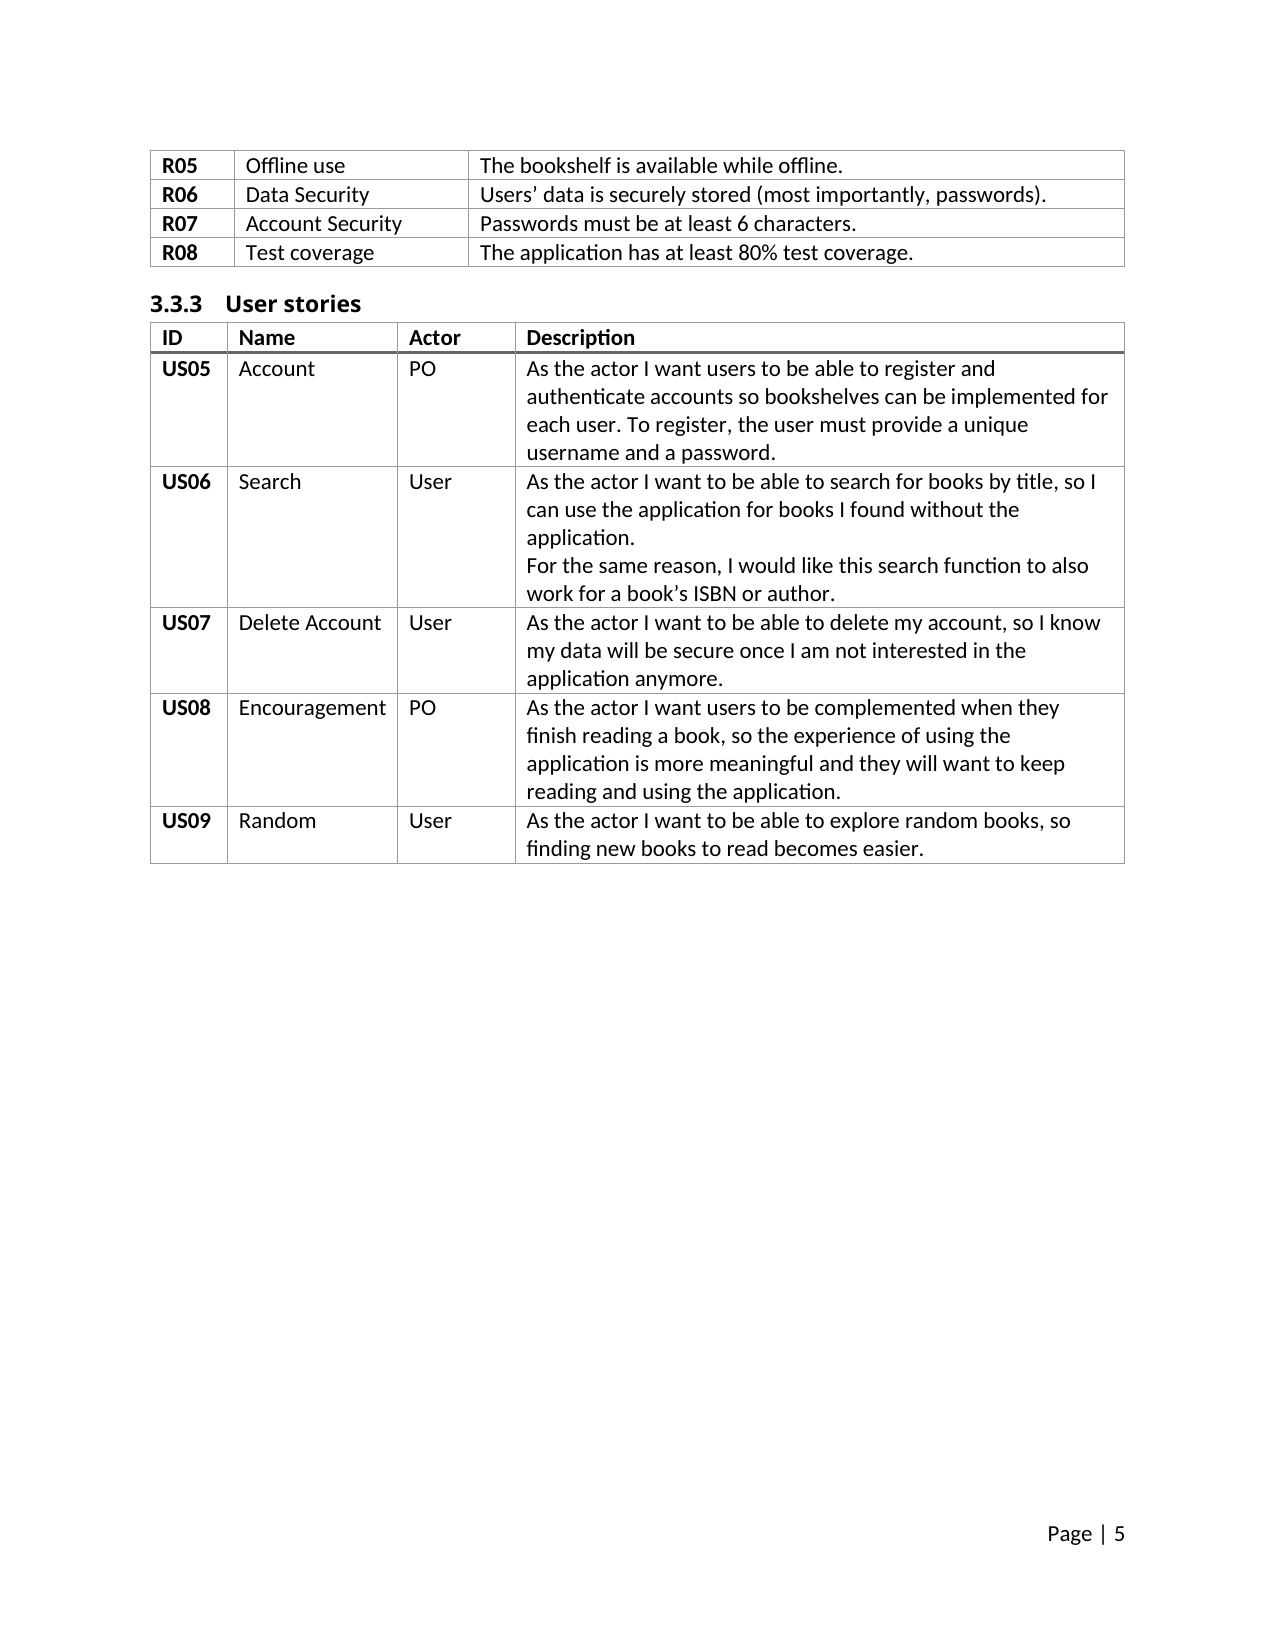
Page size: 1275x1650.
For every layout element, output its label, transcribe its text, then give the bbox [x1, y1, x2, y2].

table_cell R07 [151, 209, 234, 237]
table_cell Offline use [235, 151, 468, 179]
table_cell Encouragement [228, 694, 397, 806]
table_cell Account Security [235, 209, 468, 237]
table_cell Search [228, 467, 397, 607]
table_cell User [398, 807, 515, 863]
table_cell Delete Account [228, 608, 397, 692]
table_header Actor [398, 323, 515, 351]
table_cell The application has at least 80% test coverage. [469, 238, 1124, 266]
table_header Description [516, 323, 1124, 351]
table_cell PO [398, 354, 515, 466]
table_cell Users’ data is securely stored (most importantly, passwords). [469, 180, 1124, 208]
table_header Name [228, 323, 397, 351]
table_cell R08 [151, 238, 234, 266]
table_cell The bookshelf is available while offline. [469, 151, 1124, 179]
table_cell US06 [151, 467, 227, 607]
table_cell User [398, 467, 515, 607]
table_cell US09 [151, 807, 227, 863]
table_cell Data Security [235, 180, 468, 208]
table_header ID [151, 323, 227, 351]
table_cell R06 [151, 180, 234, 208]
table_cell Test coverage [235, 238, 468, 266]
table_cell As the actor I want users to be complemented when they finish reading a book, so the experience of using the application is more meaningful and they will want to keep reading and using the application. [516, 694, 1124, 806]
table_cell Passwords must be at least 6 characters. [469, 209, 1124, 237]
table_cell R05 [151, 151, 234, 179]
table_cell US05 [151, 354, 227, 466]
table_cell US07 [151, 608, 227, 692]
table_cell Account [228, 354, 397, 466]
table_cell US08 [151, 694, 227, 806]
table_cell User [398, 608, 515, 692]
table_cell As the actor I want to be able to delete my account, so I know my data will be secure once I am not interested in the application anymore. [516, 608, 1124, 692]
table_cell As the actor I want to be able to search for books by title, so I can use the application for books I found without the application. For the same reason, I would like this search function to also work for a book’s ISBN or author. [516, 467, 1124, 607]
table_cell Random [228, 807, 397, 863]
subtitle User stories [150, 288, 1125, 319]
table_cell As the actor I want to be able to explore random books, so finding new books to read becomes easier. [516, 807, 1124, 863]
table_cell PO [398, 694, 515, 806]
